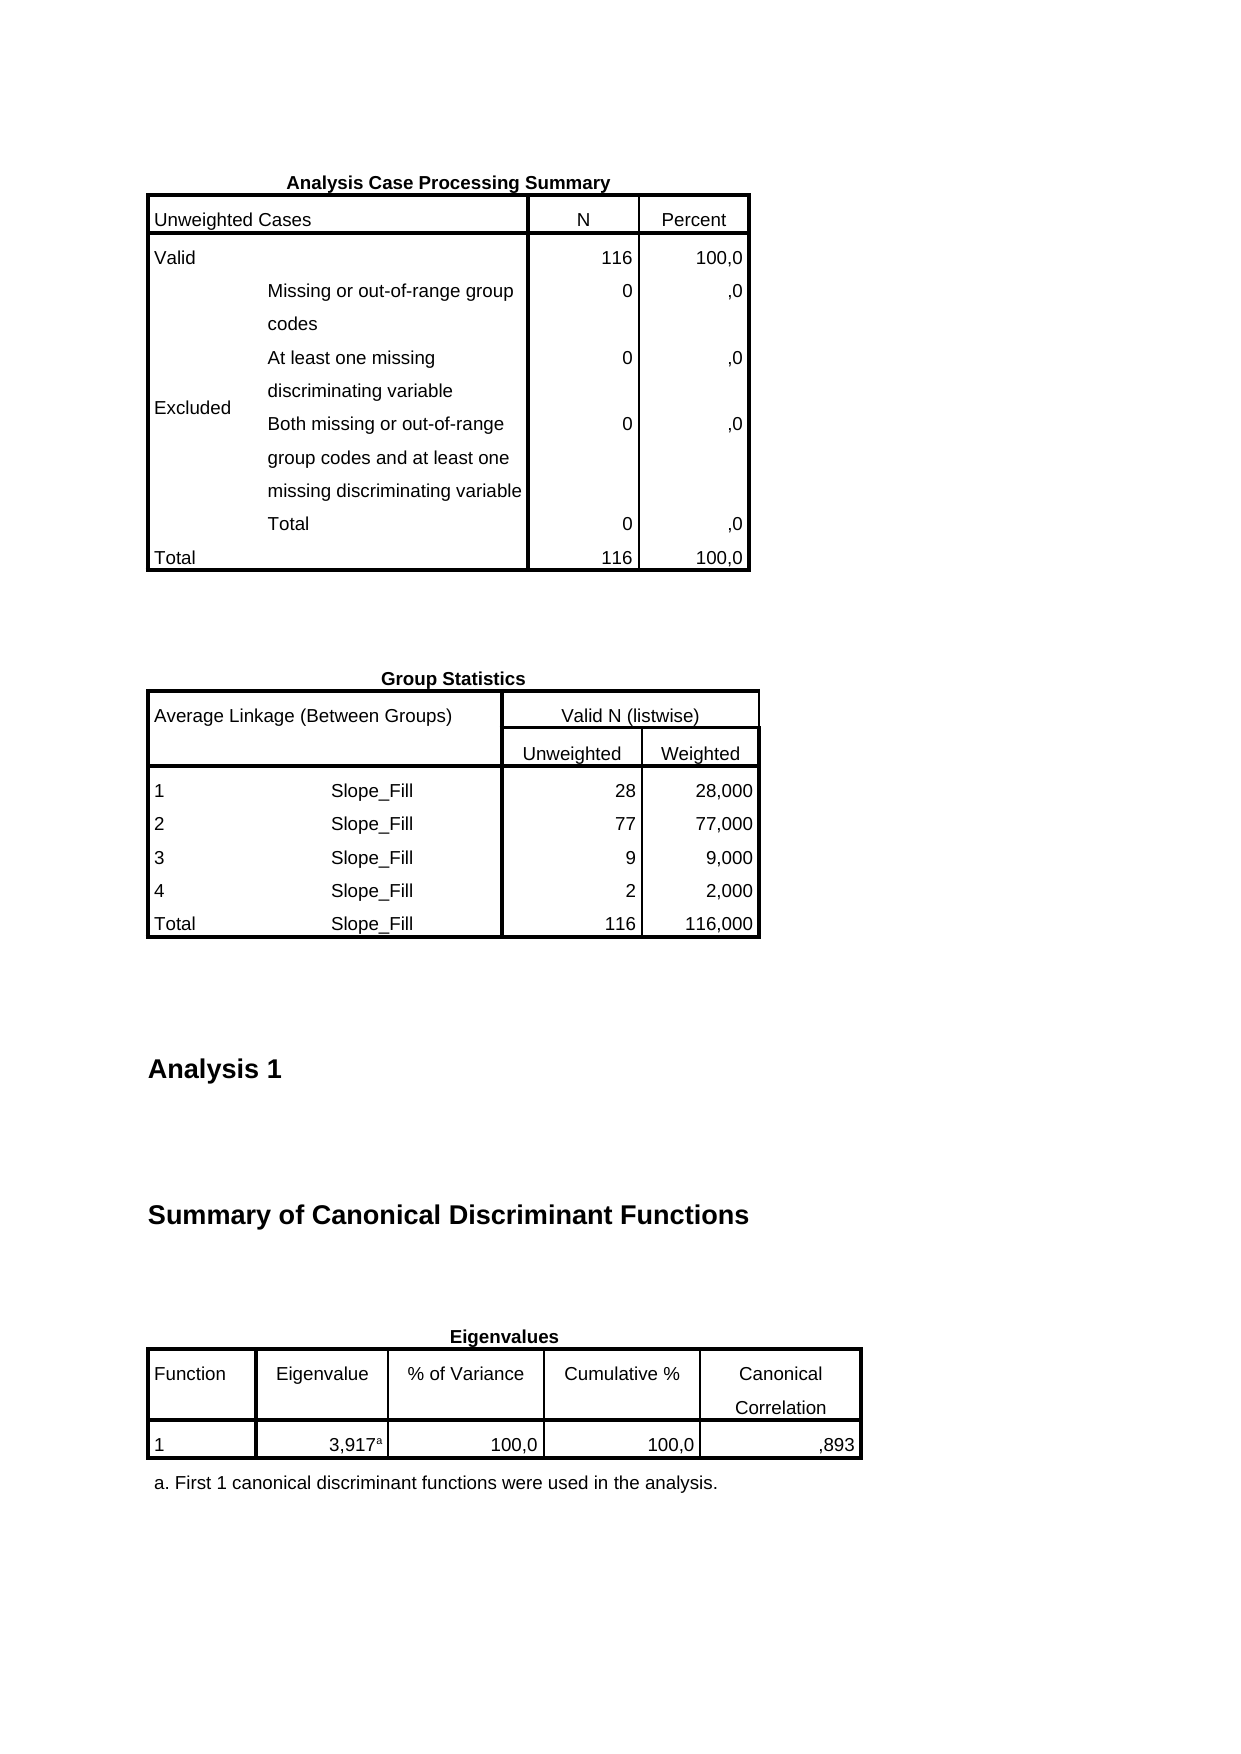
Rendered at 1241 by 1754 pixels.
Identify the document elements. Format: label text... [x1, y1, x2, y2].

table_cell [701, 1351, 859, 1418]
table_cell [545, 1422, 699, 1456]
text Summary of Canonical Discriminant Functions [148, 1199, 1093, 1231]
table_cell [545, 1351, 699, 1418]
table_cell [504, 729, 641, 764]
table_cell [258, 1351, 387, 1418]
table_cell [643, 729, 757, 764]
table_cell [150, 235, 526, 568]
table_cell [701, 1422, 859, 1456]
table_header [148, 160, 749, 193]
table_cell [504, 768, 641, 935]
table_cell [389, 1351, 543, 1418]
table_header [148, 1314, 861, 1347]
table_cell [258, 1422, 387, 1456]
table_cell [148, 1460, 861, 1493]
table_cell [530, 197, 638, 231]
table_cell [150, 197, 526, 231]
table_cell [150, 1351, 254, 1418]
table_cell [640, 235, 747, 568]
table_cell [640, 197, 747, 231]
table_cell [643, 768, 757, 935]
text Analysis 1 [148, 1053, 1093, 1085]
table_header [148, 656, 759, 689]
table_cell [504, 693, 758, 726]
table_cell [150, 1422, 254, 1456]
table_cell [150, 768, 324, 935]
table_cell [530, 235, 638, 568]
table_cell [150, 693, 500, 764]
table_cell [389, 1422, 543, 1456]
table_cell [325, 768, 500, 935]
